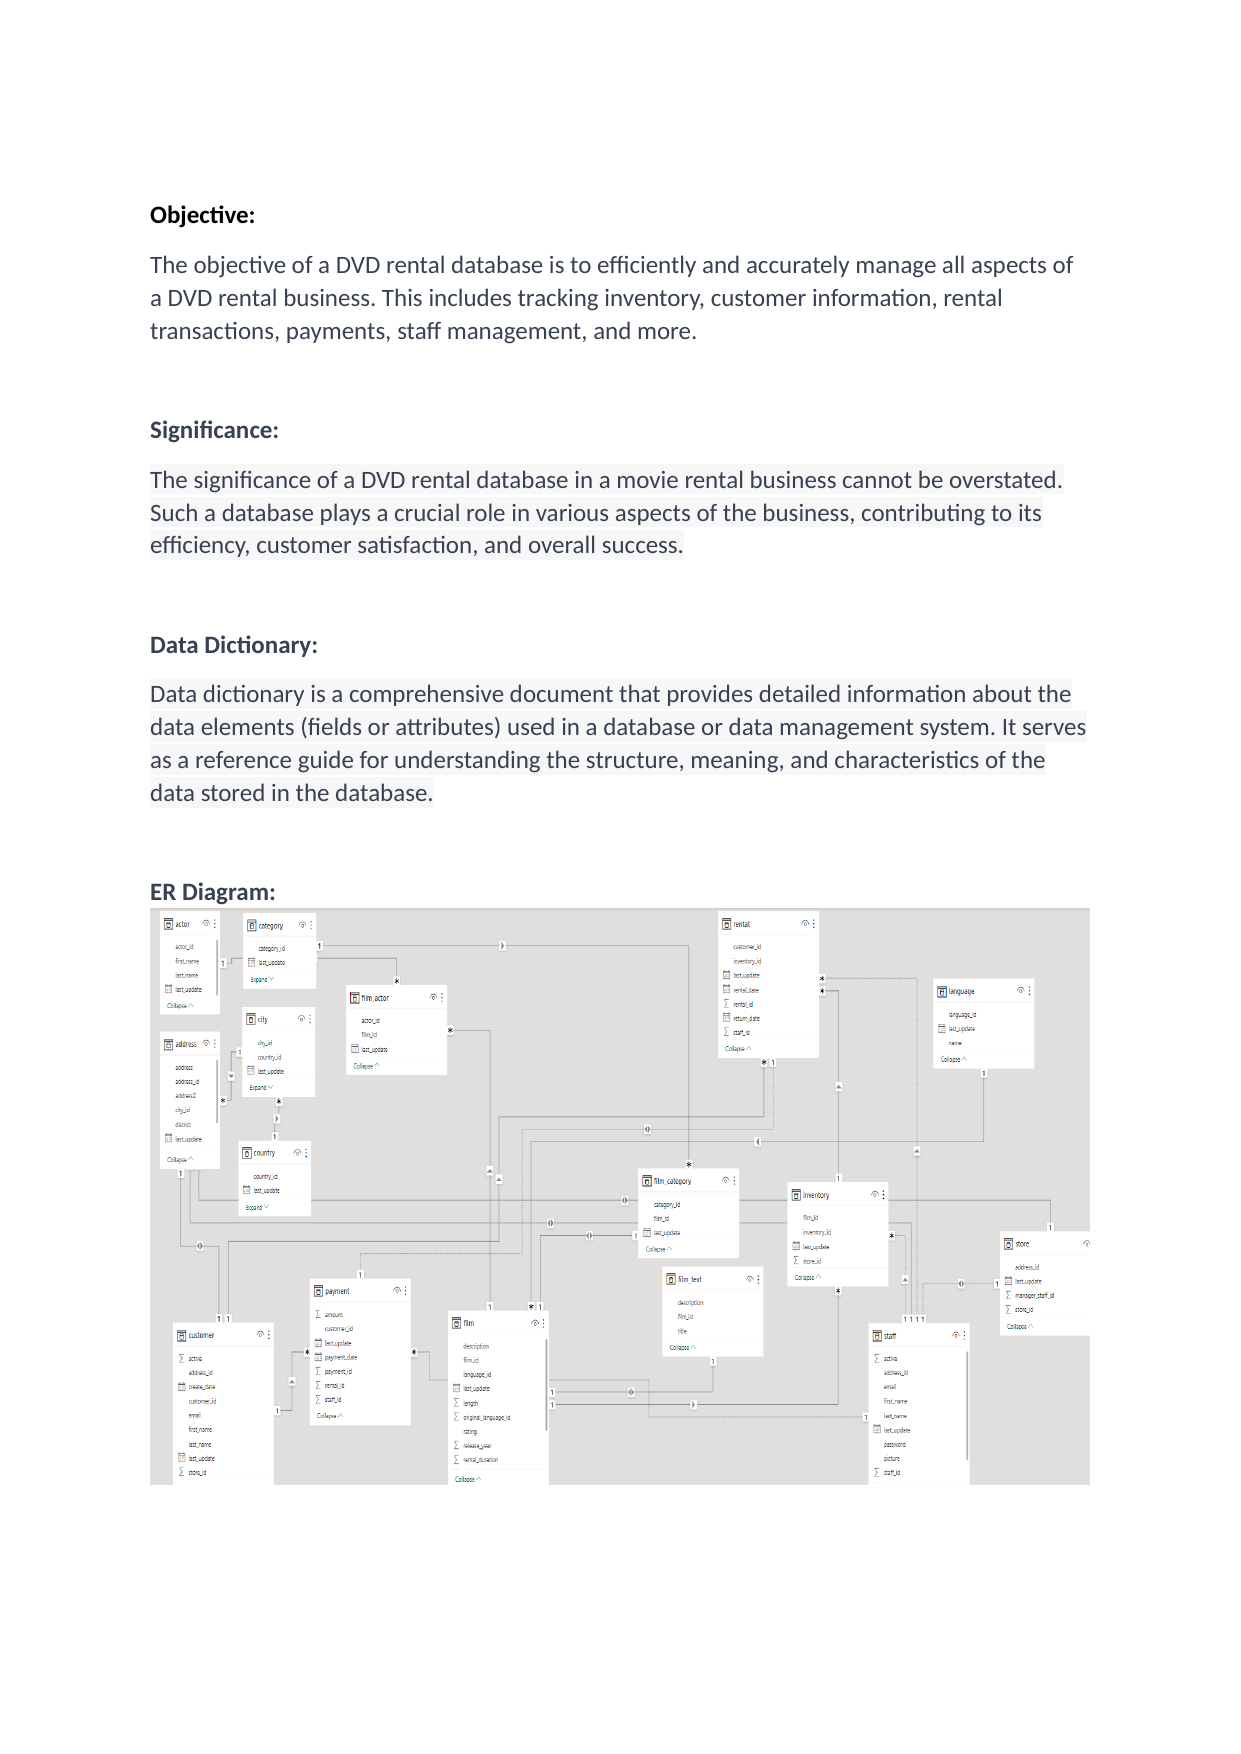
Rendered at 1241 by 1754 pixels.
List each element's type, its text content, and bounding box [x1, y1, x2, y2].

text The significance of a DVD rental database in a movie rental business cannot be overstated. Such a database plays a crucial role in various aspects of the business, contributing to its efficiency, customer satisfaction, and overall success. [150, 464, 1090, 560]
text The objective of a DVD rental database is to efficiently and accurately manage all aspects of a DVD rental business. This includes tracking inventory, customer information, rental transactions, payments, staff management, and more. [150, 249, 1090, 346]
picture [150, 908, 1090, 1485]
text Data dictionary is a comprehensive document that provides detailed information about the data elements (fields or attributes) used in a database or data management system. It serves as a reference guide for understanding the structure, meaning, and characteristics of the data stored in the database. [150, 678, 1090, 808]
text Significance: [150, 414, 1090, 445]
text Data Dictionary: [150, 629, 1090, 659]
text ER Diagram: [150, 876, 1090, 908]
text Objective: [150, 199, 1090, 230]
